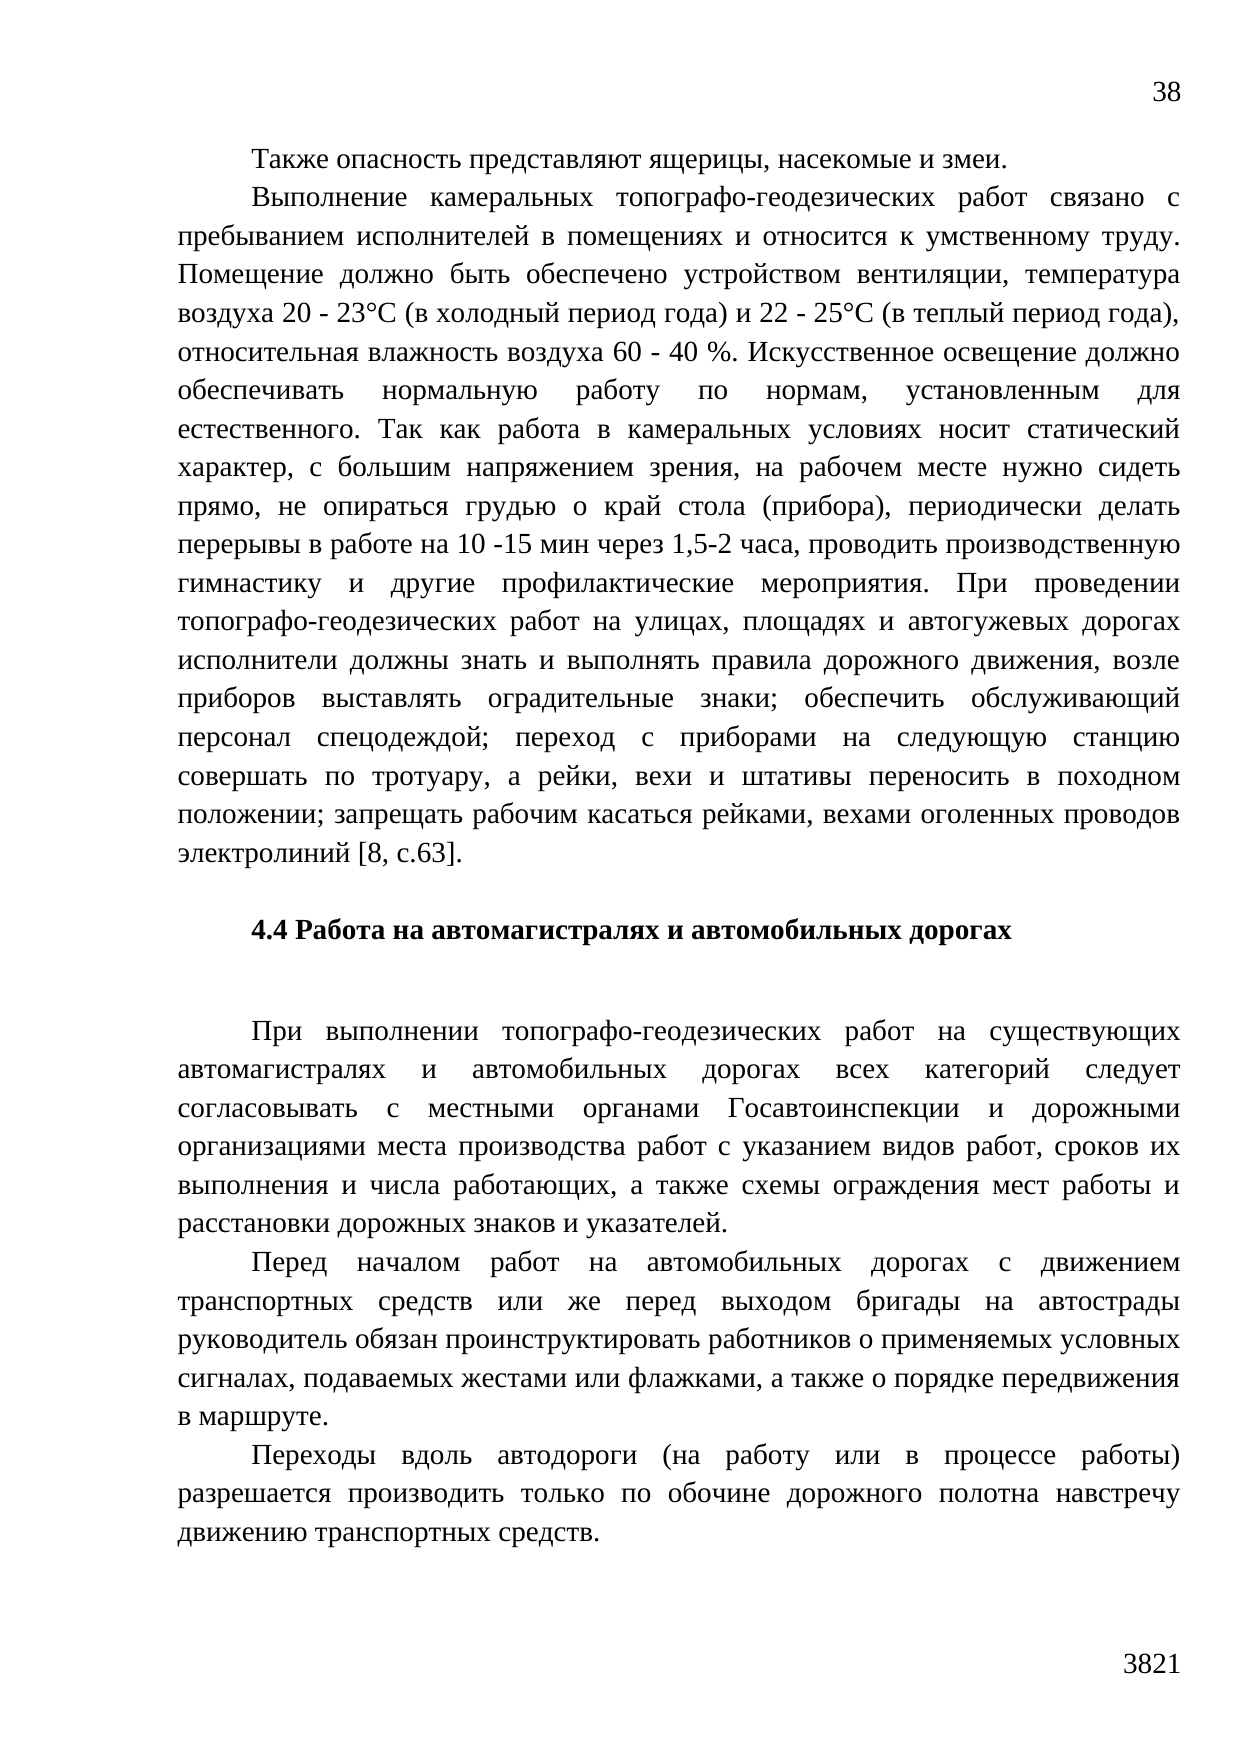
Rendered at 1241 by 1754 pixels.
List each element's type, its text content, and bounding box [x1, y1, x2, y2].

text Перед началом работ на автомобильных дорогах с движением транспортных средств или же перед выходом бригады на автострады руководитель обязан проинструктировать работников о применяемых условных сигналах, подаваемых жестами или флажками, а также о порядке передвижения в маршруте. [177, 1244, 1181, 1432]
text Переходы вдоль автодороги (на работу или в процессе работы) разрешается производить только по обочине дорожного полотна навстречу движению транспортных средств. [177, 1437, 1181, 1547]
text Также опасность представляют ящерицы, насекомые и змеи. [177, 141, 1181, 174]
text 4.4 Работа на автомагистралях и автомобильных дорогах [251, 912, 1181, 945]
text Выполнение камеральных топографо-геодезических работ связано с пребыванием исполнителей в помещениях и относится к умственному труду. Помещение должно быть обеспечено устройством вентиляции, температура воздуха 20 - 23°С (в холодный период года) и 22 - 25°С (в теплый период года), относительная влажность воздуха 60 - 40 %. Искусственное освещение должно обеспечивать нормальную работу по нормам, установленным для естественного. Так как работа в камеральных условиях носит статический характер, с большим напряжением зрения, на рабочем месте нужно сидеть прямо, не опираться грудью о край стола (прибора), периодически делать перерывы в работе на 10 -15 мин через 1,5-2 часа, проводить производственную гимнастику и другие профилактические мероприятия. При проведении топографо-геодезических работ на улицах, площадях и автогужевых дорогах исполнители должны знать и выполнять правила дорожного движения, возле приборов выставлять оградительные знаки; обеспечить обслуживающий персонал спецодеждой; переход с приборами на следующую станцию совершать по тротуару, а рейки, вехи и штативы переносить в походном положении; запрещать рабочим касаться рейками, вехами оголенных проводов электролиний [8, с.63]. [177, 179, 1181, 868]
text При выполнении топографо-геодезических работ на существующих автомагистралях и автомобильных дорогах всех категорий следует согласовывать с местными органами Госавтоинспекции и дорожными организациями места производства работ с указанием видов работ, сроков их выполнения и числа работающих, а также схемы ограждения мест работы и расстановки дорожных знаков и указателей. [177, 1013, 1181, 1239]
